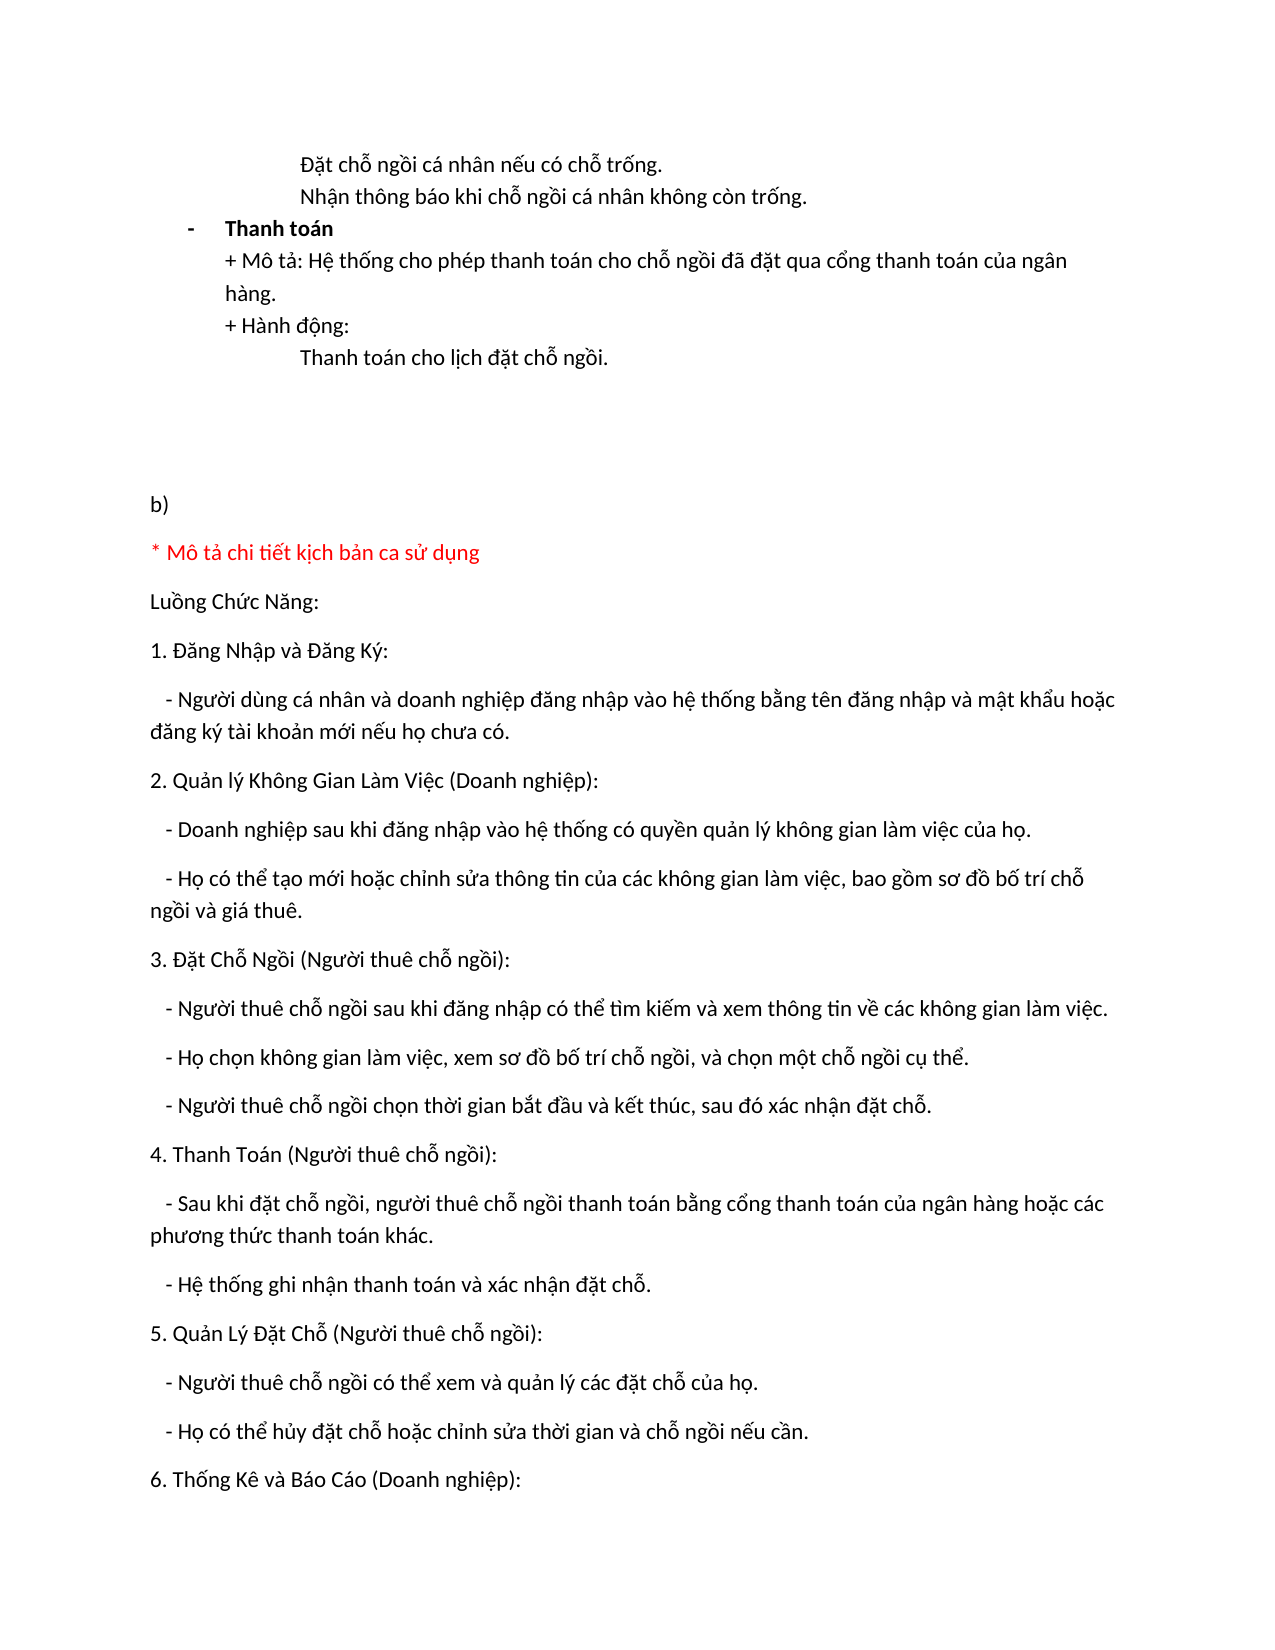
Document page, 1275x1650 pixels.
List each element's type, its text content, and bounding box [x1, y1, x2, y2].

text b) [150, 490, 1125, 518]
text 4. Thanh Toán (Người thuê chỗ ngồi): [150, 1140, 1125, 1168]
list Nhận thông báo khi chỗ ngồi cá nhân không còn trống. [225, 182, 1125, 210]
text - Họ có thể tạo mới hoặc chỉnh sửa thông tin của các không gian làm việc, bao gồm sơ đồ bố trí chỗ ngồi và giá thuê. [150, 864, 1125, 924]
list + Hành động: [225, 311, 1125, 339]
text * Mô tả chi tiết kịch bản ca sử dụng [150, 538, 1125, 567]
text - Doanh nghiệp sau khi đăng nhập vào hệ thống có quyền quản lý không gian làm việc của họ. [150, 815, 1125, 843]
text 2. Quản lý Không Gian Làm Việc (Doanh nghiệp): [150, 766, 1125, 794]
list Đặt chỗ ngồi cá nhân nếu có chỗ trống. [225, 150, 1125, 178]
list Thanh toán [187, 214, 1125, 242]
text - Họ có thể hủy đặt chỗ hoặc chỉnh sửa thời gian và chỗ ngồi nếu cần. [150, 1417, 1125, 1445]
text - Hệ thống ghi nhận thanh toán và xác nhận đặt chỗ. [150, 1270, 1125, 1298]
text Luồng Chức Năng: [150, 587, 1125, 615]
text - Sau khi đặt chỗ ngồi, người thuê chỗ ngồi thanh toán bằng cổng thanh toán của ngân hàng hoặc các phương thức thanh toán khác. [150, 1189, 1125, 1249]
text 6. Thống Kê và Báo Cáo (Doanh nghiệp): [150, 1466, 1125, 1494]
text - Người thuê chỗ ngồi sau khi đăng nhập có thể tìm kiếm và xem thông tin về các không gian làm việc. [150, 994, 1125, 1022]
text - Người thuê chỗ ngồi chọn thời gian bắt đầu và kết thúc, sau đó xác nhận đặt chỗ. [150, 1091, 1125, 1119]
list + Mô tả: Hệ thống cho phép thanh toán cho chỗ ngồi đã đặt qua cổng thanh toán của ngân hàng. [225, 247, 1125, 307]
text - Người thuê chỗ ngồi có thể xem và quản lý các đặt chỗ của họ. [150, 1368, 1125, 1396]
text 1. Đăng Nhập và Đăng Ký: [150, 636, 1125, 664]
text - Họ chọn không gian làm việc, xem sơ đồ bố trí chỗ ngồi, và chọn một chỗ ngồi cụ thể. [150, 1043, 1125, 1071]
text 3. Đặt Chỗ Ngồi (Người thuê chỗ ngồi): [150, 945, 1125, 973]
text 5. Quản Lý Đặt Chỗ (Người thuê chỗ ngồi): [150, 1319, 1125, 1347]
text - Người dùng cá nhân và doanh nghiệp đăng nhập vào hệ thống bằng tên đăng nhập và mật khẩu hoặc đăng ký tài khoản mới nếu họ chưa có. [150, 685, 1125, 745]
list Thanh toán cho lịch đặt chỗ ngồi. [225, 343, 1125, 371]
